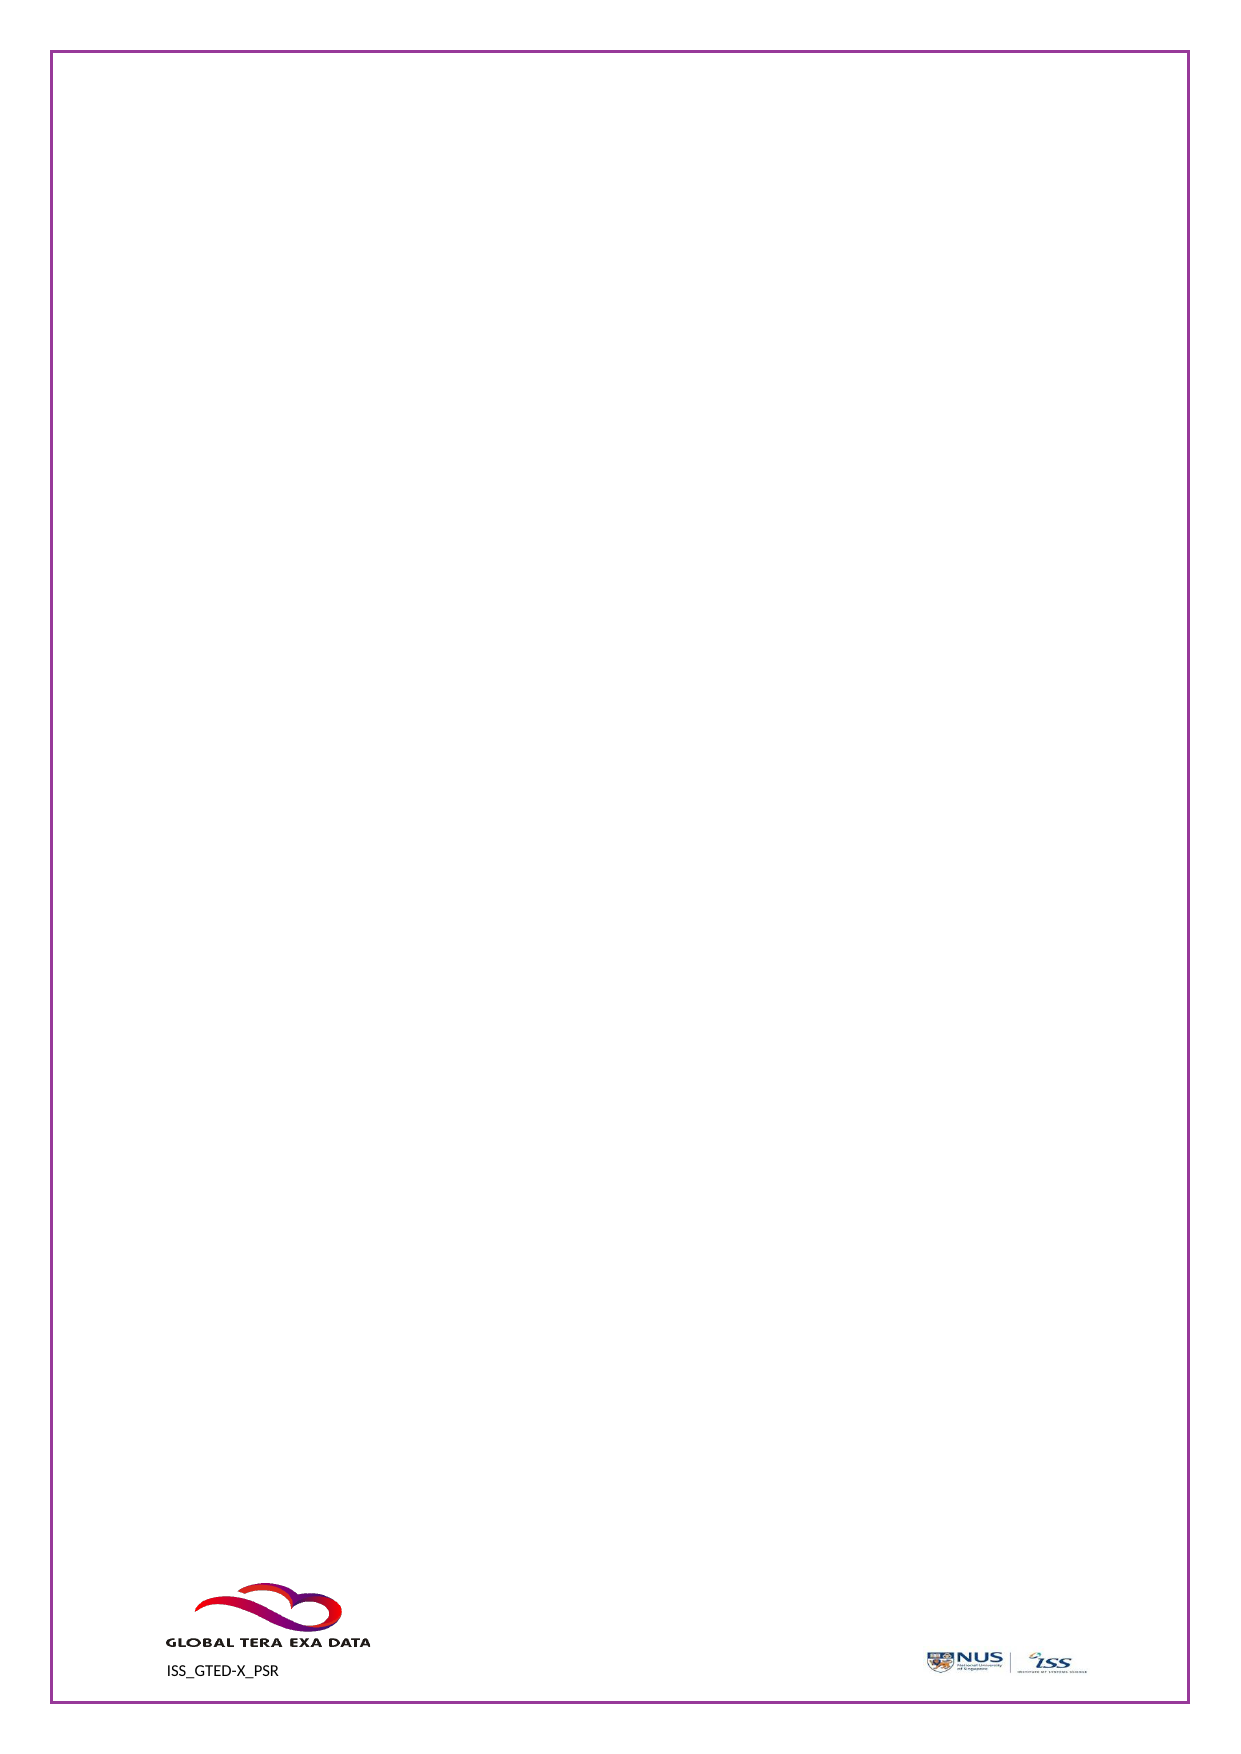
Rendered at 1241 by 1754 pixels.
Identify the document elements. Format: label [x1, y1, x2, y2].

picture [923, 1646, 1091, 1676]
picture [165, 1583, 370, 1647]
